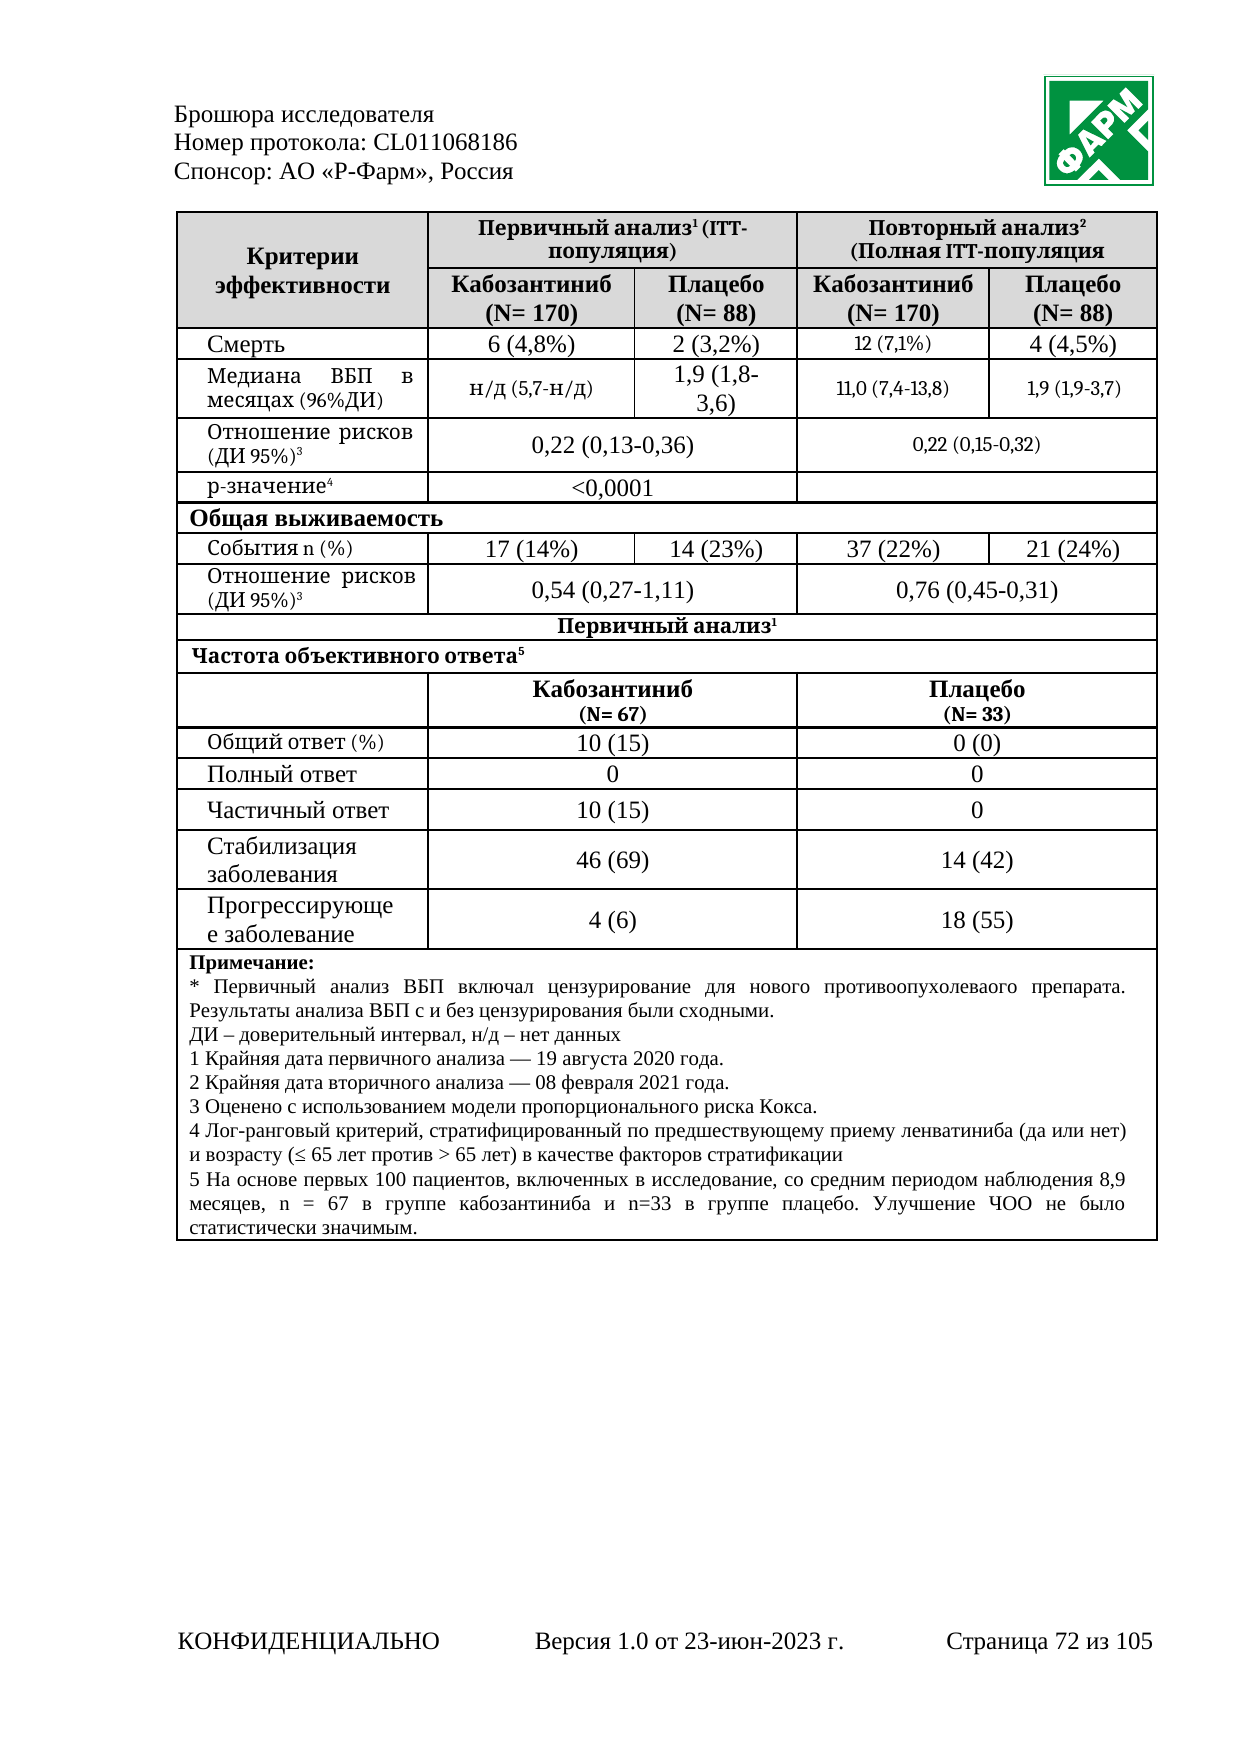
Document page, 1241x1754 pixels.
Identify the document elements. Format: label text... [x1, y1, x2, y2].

table_cell 17 (14%) [429, 534, 634, 563]
table_cell Отношение рисков (ДИ 95%)3 [178, 565, 427, 613]
table_cell [798, 473, 1156, 501]
table_cell Первичный анализ1 [178, 615, 1156, 639]
table_cell Частота объективного ответа5 [178, 641, 1156, 672]
table_cell [178, 674, 427, 726]
table_cell Отношение рисков (ДИ 95%)3 [178, 419, 427, 471]
table_cell 46 (69) [429, 831, 796, 888]
table_cell Смерть [178, 329, 427, 357]
table_cell 18 (55) [798, 890, 1156, 948]
table_cell 0 [798, 759, 1156, 788]
table_cell 0,54 (0,27-1,11) [429, 565, 796, 613]
table_cell 2 (3,2%) [635, 329, 796, 357]
table_cell Плацебо (N= 88) [635, 269, 796, 327]
table_cell Плацебо (N= 33) [798, 674, 1156, 726]
table_cell Плацебо (N= 88) [990, 269, 1156, 327]
table_cell Полный ответ [178, 759, 427, 788]
table_cell <0,0001 [429, 473, 796, 501]
table_cell Прогрессирующее заболевание [178, 890, 427, 948]
table_cell Кабозантиниб (N= 67) [429, 674, 796, 726]
table_cell Примечание: * Первичный анализ ВБП включал цензурирование для нового противоопухолеваого препарата. Результаты анализа ВБП с и без цензурирования были сходными. ДИ – доверительный интервал, н/д – нет данных 1 Крайняя дата первичного анализа — 19 августа 2020 года. 2 Крайняя дата вторичного анализа — 08 февраля 2021 года. 3 Оценено с использованием модели пропорционального риска Кокса. 4 Лог-ранговый критерий, стратифицированный по предшествующему приему ленватиниба (да или нет) и возрасту (≤ 65 лет против > 65 лет) в качестве факторов стратификации 5 На основе первых 100 пациентов, включенных в исследование, со средним периодом наблюдения 8,9 месяцев, n = 67 в группе кабозантиниба и n=33 в группе плацебо. Улучшение ЧОО не было статистически значимым. [178, 950, 1156, 1239]
table_cell р-значение4 [178, 473, 427, 501]
table_cell 21 (24%) [990, 534, 1156, 563]
table_cell 0 [798, 790, 1156, 829]
table_cell Общая выживаемость [178, 504, 1156, 532]
table_cell 0,76 (0,45-0,31) [798, 565, 1156, 613]
table_cell Стабилизация заболевания [178, 831, 427, 888]
table_cell 10 (15) [429, 729, 796, 757]
table_cell Кабозантиниб (N= 170) [429, 269, 634, 327]
table_cell 1,9 (1,9-3,7) [990, 360, 1156, 417]
table_cell События n (%) [178, 534, 427, 563]
table_cell 0 [429, 759, 796, 788]
table_cell 0 (0) [798, 729, 1156, 757]
table_cell 0,22 (0,13-0,36) [429, 419, 796, 471]
table_cell Частичный ответ [178, 790, 427, 829]
table_cell Медиана ВБП в месяцах (96%ДИ) [178, 360, 427, 417]
table_cell 0,22 (0,15-0,32) [798, 419, 1156, 471]
table_cell 14 (42) [798, 831, 1156, 888]
table_cell 14 (23%) [635, 534, 796, 563]
table_cell н/д (5,7-н/д) [429, 360, 634, 417]
table_cell 4 (4,5%) [990, 329, 1156, 357]
table_header Первичный анализ1 (ITT-популяция) [429, 213, 796, 267]
table_cell 6 (4,8%) [429, 329, 634, 357]
table_cell 1,9 (1,8-3,6) [635, 360, 796, 417]
table_header Критерии эффективности [178, 213, 427, 327]
table_header Повторный анализ2 (Полная ITT-популяция [798, 213, 1156, 267]
table_cell 10 (15) [429, 790, 796, 829]
table_cell 12 (7,1%) [798, 329, 988, 357]
table_cell 11,0 (7,4-13,8) [798, 360, 988, 417]
table_cell Общий ответ (%) [178, 729, 427, 757]
table_cell 37 (22%) [798, 534, 988, 563]
table_cell 4 (6) [429, 890, 796, 948]
table_cell Кабозантиниб (N= 170) [798, 269, 988, 327]
